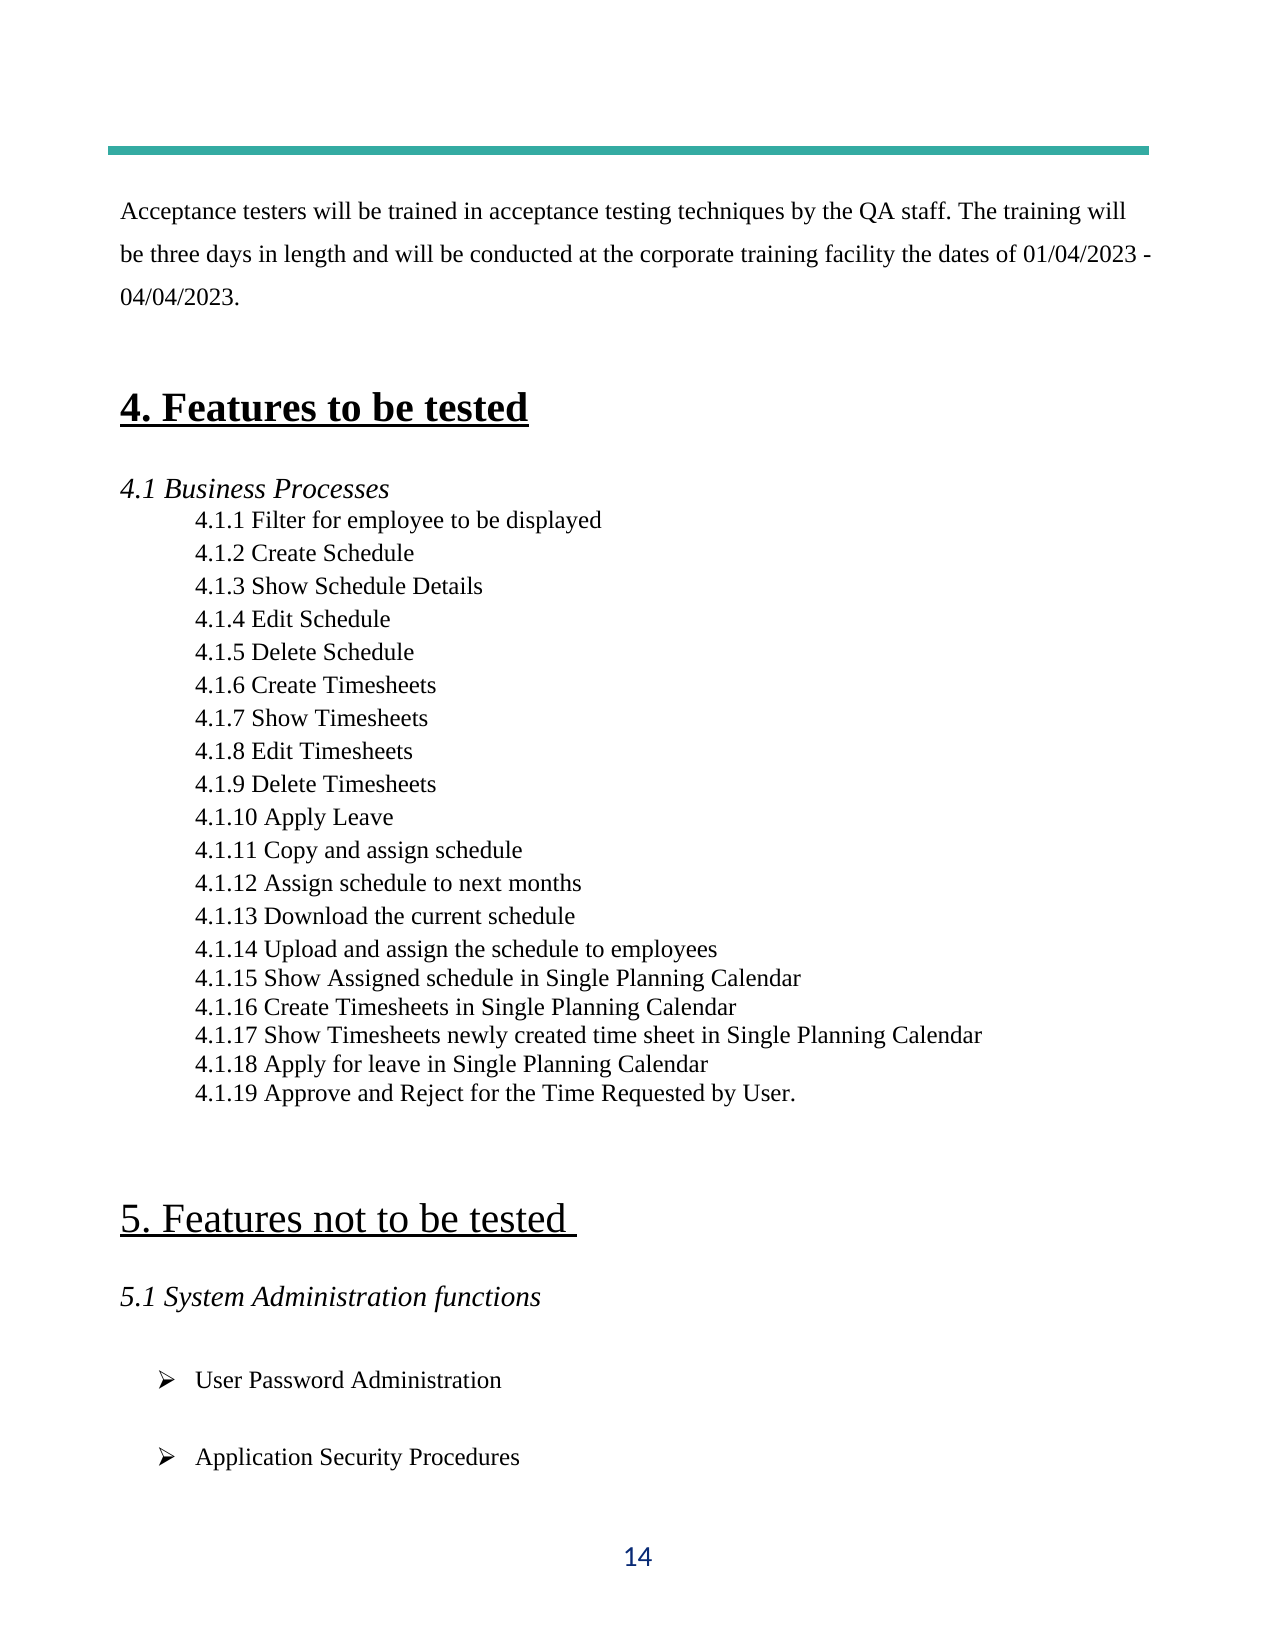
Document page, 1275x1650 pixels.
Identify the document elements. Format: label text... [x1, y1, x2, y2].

text 4.1.15 Show Assigned schedule in Single Planning Calendar [120, 963, 1155, 992]
text 4.1.17 Show Timesheets newly created time sheet in Single Planning Calendar [120, 1021, 1155, 1049]
text 4.1.19 Approve and Reject for the Time Requested by User. [120, 1078, 1155, 1107]
text 4.1.14 Upload and assign the schedule to employees [120, 934, 1155, 963]
text 4.1.8 Edit Timesheets [120, 736, 1155, 765]
text 4.1.9 Delete Timesheets [120, 769, 1155, 798]
text 4.1.7 Show Timesheets [120, 703, 1155, 732]
text 5.1 System Administration functions [120, 1279, 1155, 1313]
text 4.1.11 Copy and assign schedule [120, 835, 1155, 864]
text 4.1.3 Show Schedule Details [120, 571, 1155, 600]
text 4.1.5 Delete Schedule [120, 637, 1155, 666]
text 4.1 Business Processes [120, 471, 1155, 505]
list Application Security Procedures [157, 1428, 1155, 1479]
text 4.1.10 Apply Leave [120, 802, 1155, 831]
list User Password Administration [157, 1351, 1155, 1402]
text 4.1.6 Create Timesheets [120, 670, 1155, 699]
text 4.1.13 Download the current schedule [120, 901, 1155, 930]
text 4. Features to be tested [120, 383, 1155, 431]
text 4.1.16 Create Timesheets in Single Planning Calendar [120, 992, 1155, 1021]
text 4.1.1 Filter for employee to be displayed [120, 505, 1155, 534]
text 4.1.12 Assign schedule to next months [120, 868, 1155, 897]
text 4.1.2 Create Schedule [120, 538, 1155, 567]
text 4.1.18 Apply for leave in Single Planning Calendar [120, 1049, 1155, 1078]
text 5. Features not to be tested [120, 1193, 1155, 1241]
text Acceptance testers will be trained in acceptance testing techniques by the QA staff. The training will be three days in length and will be conducted at the corporate training facility the dates of 01/04/2023 - 04/04/2023. [120, 196, 1155, 311]
text 4.1.4 Edit Schedule [120, 604, 1155, 633]
